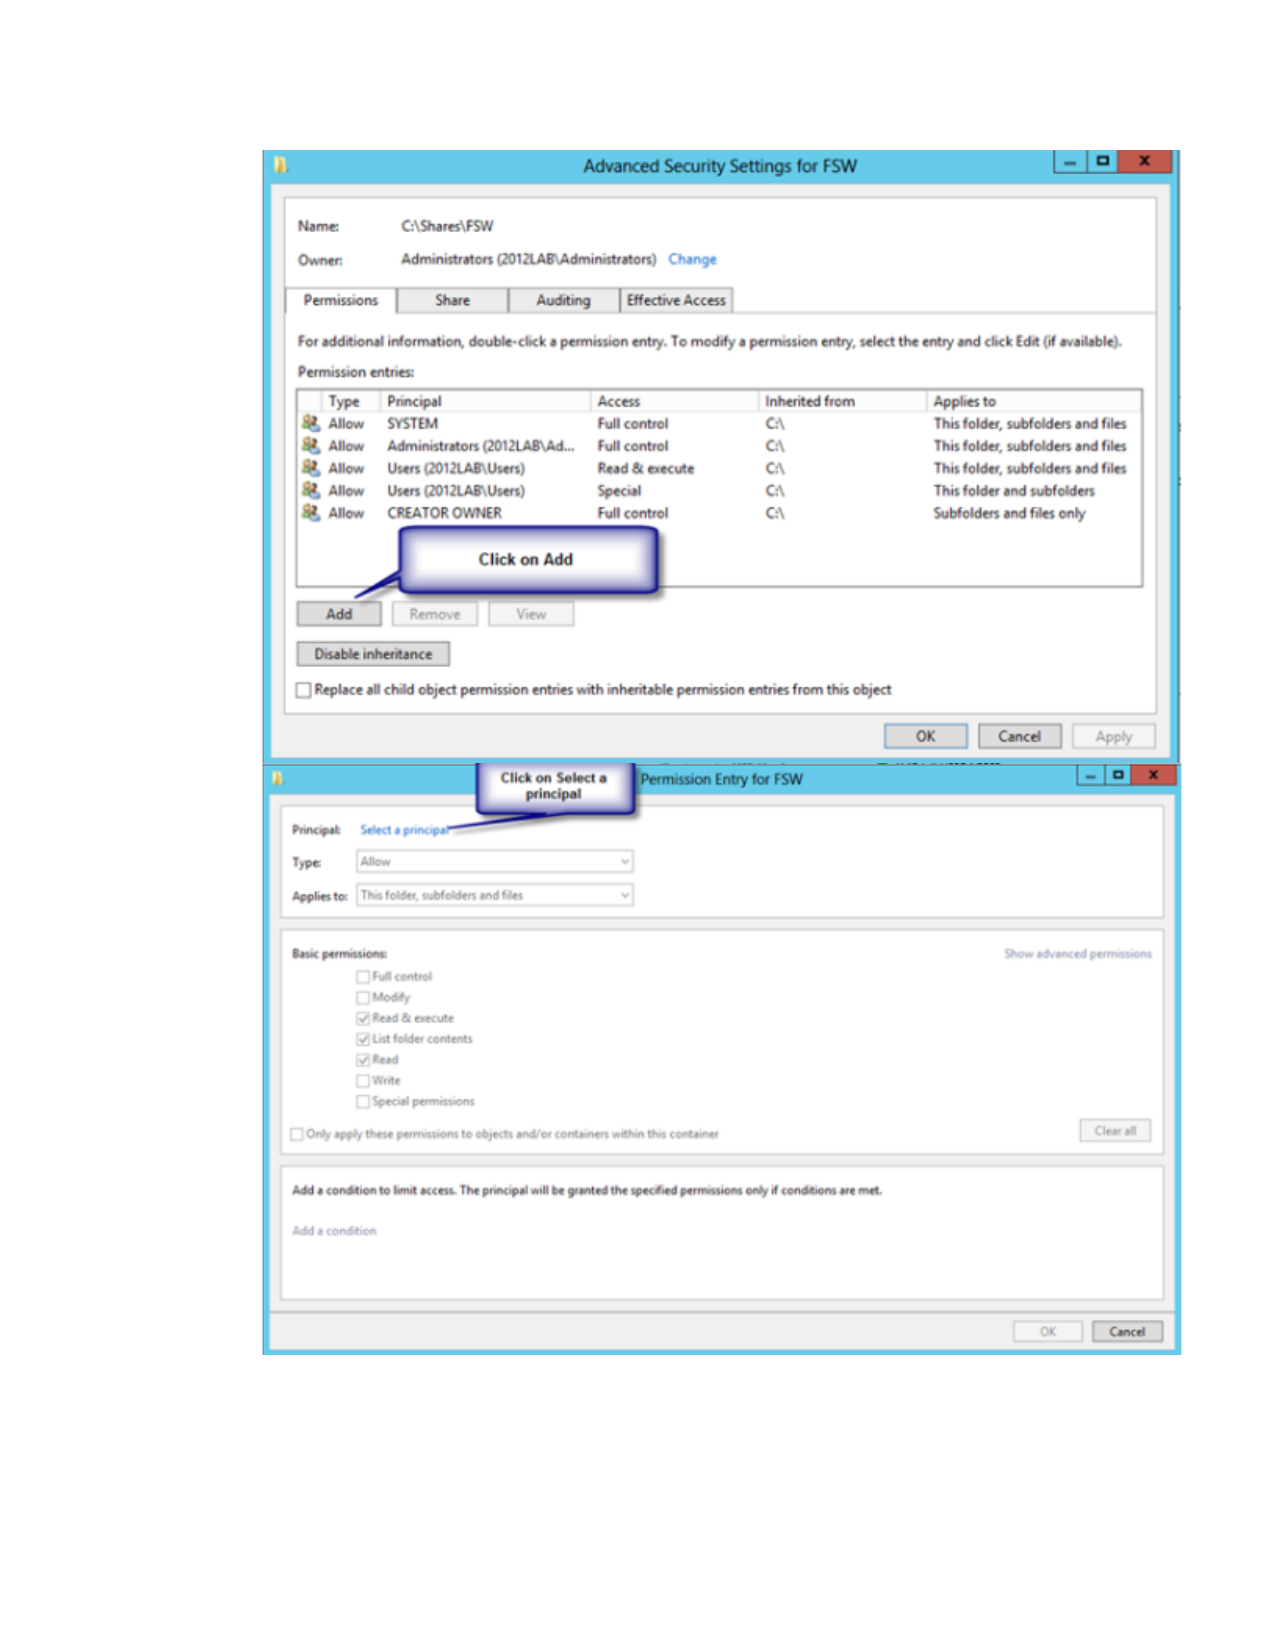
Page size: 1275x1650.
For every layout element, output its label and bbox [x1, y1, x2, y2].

picture [262, 150, 1182, 1355]
